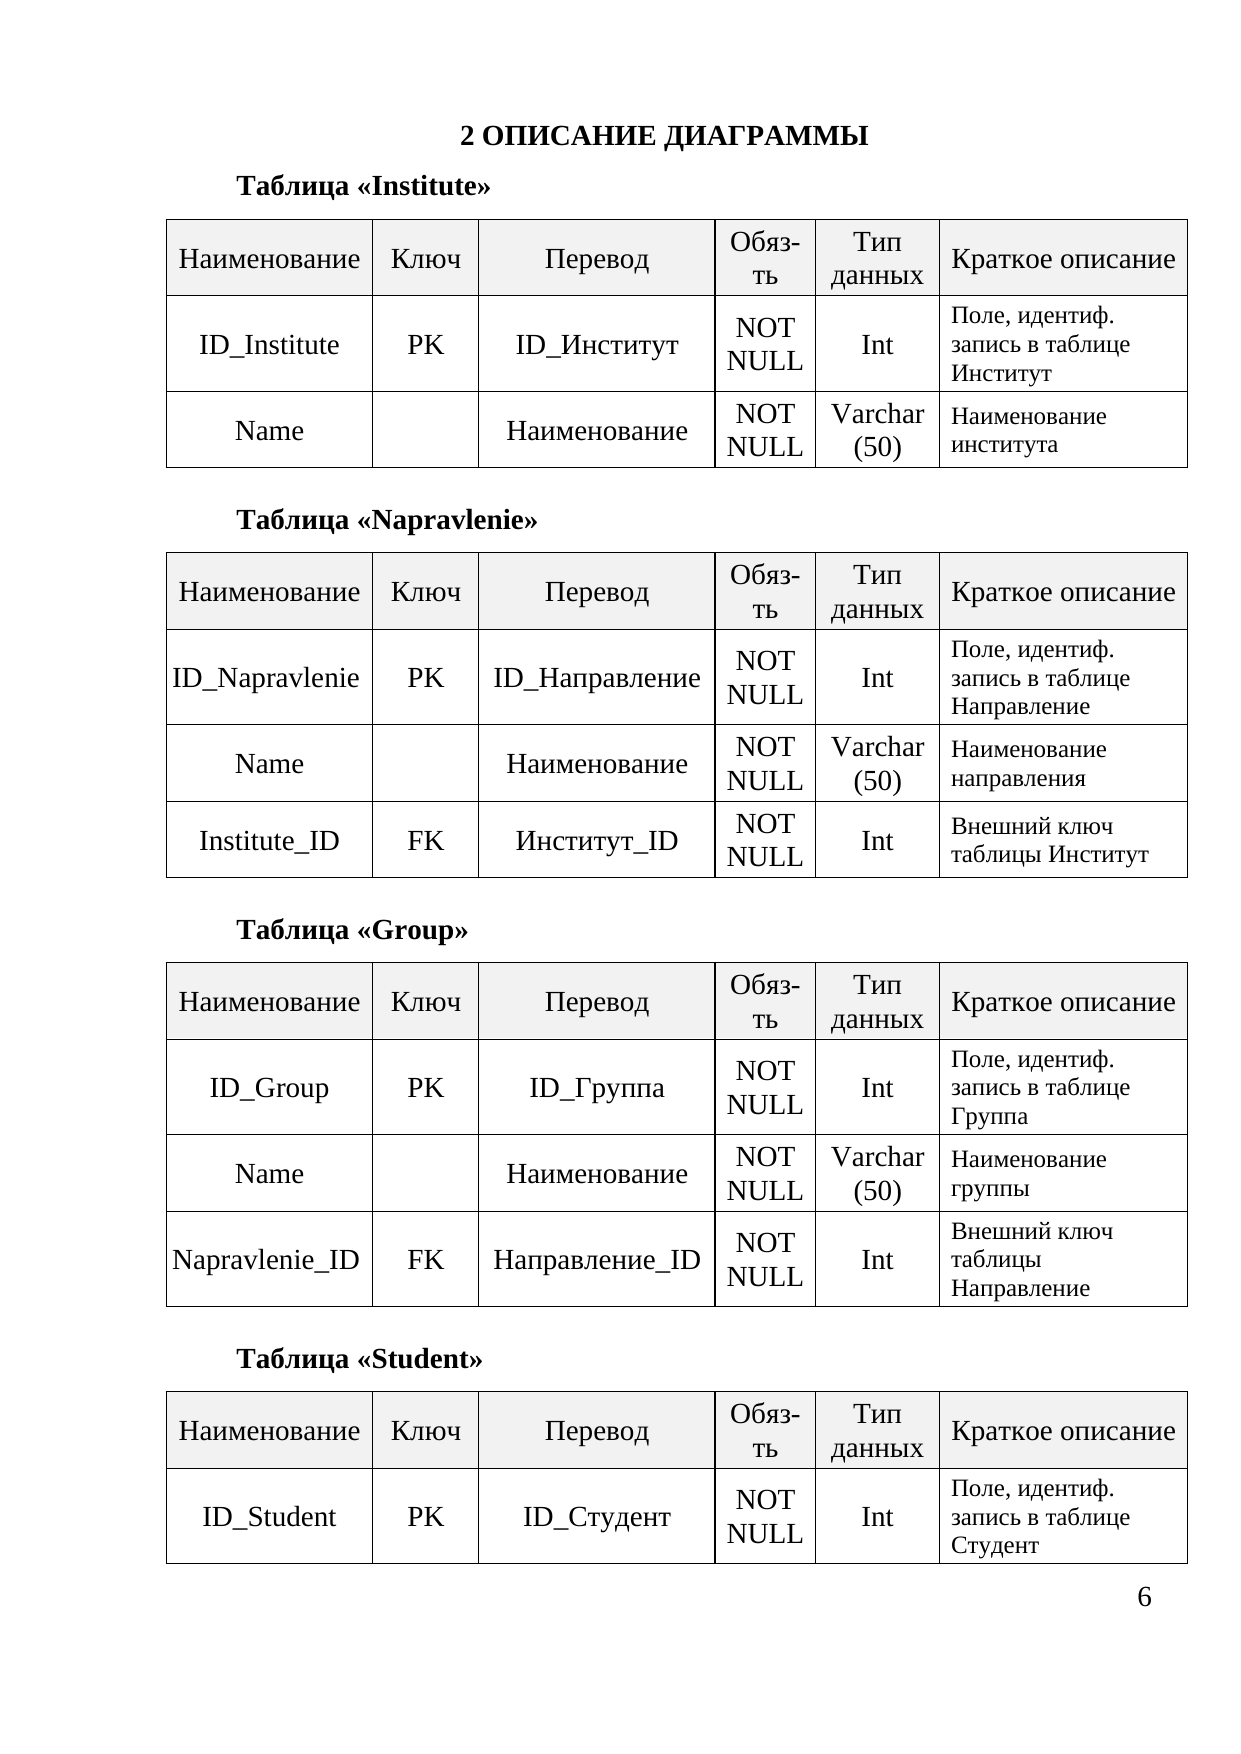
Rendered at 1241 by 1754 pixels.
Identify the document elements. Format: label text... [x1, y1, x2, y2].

table_cell Институт_ID [479, 802, 714, 877]
text Таблица «Institute» [177, 168, 1152, 202]
table_cell NOT NULL [716, 1212, 815, 1306]
table_header Тип данных [816, 1392, 939, 1468]
table_cell PK [373, 1469, 478, 1563]
table_cell [373, 392, 478, 467]
table_cell ID_Group [167, 1040, 372, 1134]
table_header Перевод [479, 963, 714, 1038]
table_header Ключ [373, 1392, 478, 1468]
table_cell [373, 725, 478, 801]
table_cell PK [373, 296, 478, 391]
table_cell PK [373, 1040, 478, 1134]
table_cell Наименование института [940, 392, 1187, 467]
table_cell Наименование [479, 1135, 714, 1211]
table_cell Varchar(50) [816, 1135, 939, 1211]
table_cell Направление_ID [479, 1212, 714, 1306]
table_cell ID_Институт [479, 296, 714, 391]
table_cell NOT NULL [716, 296, 815, 391]
table_header Наименование [167, 220, 372, 295]
table_header Ключ [373, 220, 478, 295]
table_header Наименование [167, 963, 372, 1038]
table_cell Наименование группы [940, 1135, 1187, 1211]
table_cell PK [373, 630, 478, 724]
table_cell Int [816, 1040, 939, 1134]
table_header Тип данных [816, 220, 939, 295]
text Таблица «Napravlenie» [177, 502, 1152, 535]
table_header Краткое описание [940, 1392, 1187, 1468]
table_cell Napravlenie_ID [167, 1212, 372, 1306]
table_header Тип данных [816, 553, 939, 629]
table_cell ID_Студент [479, 1469, 714, 1563]
table_header Обяз-ть [716, 963, 815, 1038]
table_header Ключ [373, 553, 478, 629]
table_header Обяз-ть [716, 1392, 815, 1468]
table_cell NOT NULL [716, 1040, 815, 1134]
table_cell Varchar(50) [816, 725, 939, 801]
table_header Обяз-ть [716, 220, 815, 295]
table_cell NOT NULL [716, 630, 815, 724]
table_cell Int [816, 802, 939, 877]
table_cell FK [373, 1212, 478, 1306]
table_cell Institute_ID [167, 802, 372, 877]
table_cell NOT NULL [716, 392, 815, 467]
table_cell [373, 1135, 478, 1211]
table_cell Поле, идентиф. запись в таблице Институт [940, 296, 1187, 391]
table_header Перевод [479, 220, 714, 295]
table_cell NOT NULL [716, 725, 815, 801]
table_cell Внешний ключ таблицы Направление [940, 1212, 1187, 1306]
table_header Краткое описание [940, 963, 1187, 1038]
table_header Наименование [167, 1392, 372, 1468]
table_cell Name [167, 725, 372, 801]
table_cell ID_Student [167, 1469, 372, 1563]
table_cell Поле, идентиф. запись в таблице Студент [940, 1469, 1187, 1563]
table_cell NOT NULL [716, 1469, 815, 1563]
table_cell ID_Institute [167, 296, 372, 391]
table_cell Varchar(50) [816, 392, 939, 467]
table_cell NOT NULL [716, 1135, 815, 1211]
text Таблица «Student» [177, 1341, 1152, 1374]
table_cell Поле, идентиф. запись в таблице Группа [940, 1040, 1187, 1134]
table_cell FK [373, 802, 478, 877]
table_header Краткое описание [940, 220, 1187, 295]
table_header Краткое описание [940, 553, 1187, 629]
table_cell Name [167, 1135, 372, 1211]
text 2 ОПИСАНИЕ ДИАГРАММЫ [177, 118, 1152, 152]
table_cell Внешний ключ таблицы Институт [940, 802, 1187, 877]
table_cell ID_Napravlenie [167, 630, 372, 724]
table_cell ID_Направление [479, 630, 714, 724]
table_cell Int [816, 1469, 939, 1563]
table_cell Name [167, 392, 372, 467]
table_header Тип данных [816, 963, 939, 1038]
table_cell Int [816, 630, 939, 724]
table_cell ID_Группа [479, 1040, 714, 1134]
table_header Обяз-ть [716, 553, 815, 629]
table_cell Поле, идентиф. запись в таблице Направление [940, 630, 1187, 724]
table_cell Наименование [479, 725, 714, 801]
table_header Перевод [479, 1392, 714, 1468]
table_header Ключ [373, 963, 478, 1038]
table_cell NOT NULL [716, 802, 815, 877]
text Таблица «Group» [177, 912, 1152, 945]
table_cell Наименование [479, 392, 714, 467]
table_cell Int [816, 1212, 939, 1306]
table_cell Int [816, 296, 939, 391]
table_header Наименование [167, 553, 372, 629]
table_header Перевод [479, 553, 714, 629]
table_cell Наименование направления [940, 725, 1187, 801]
